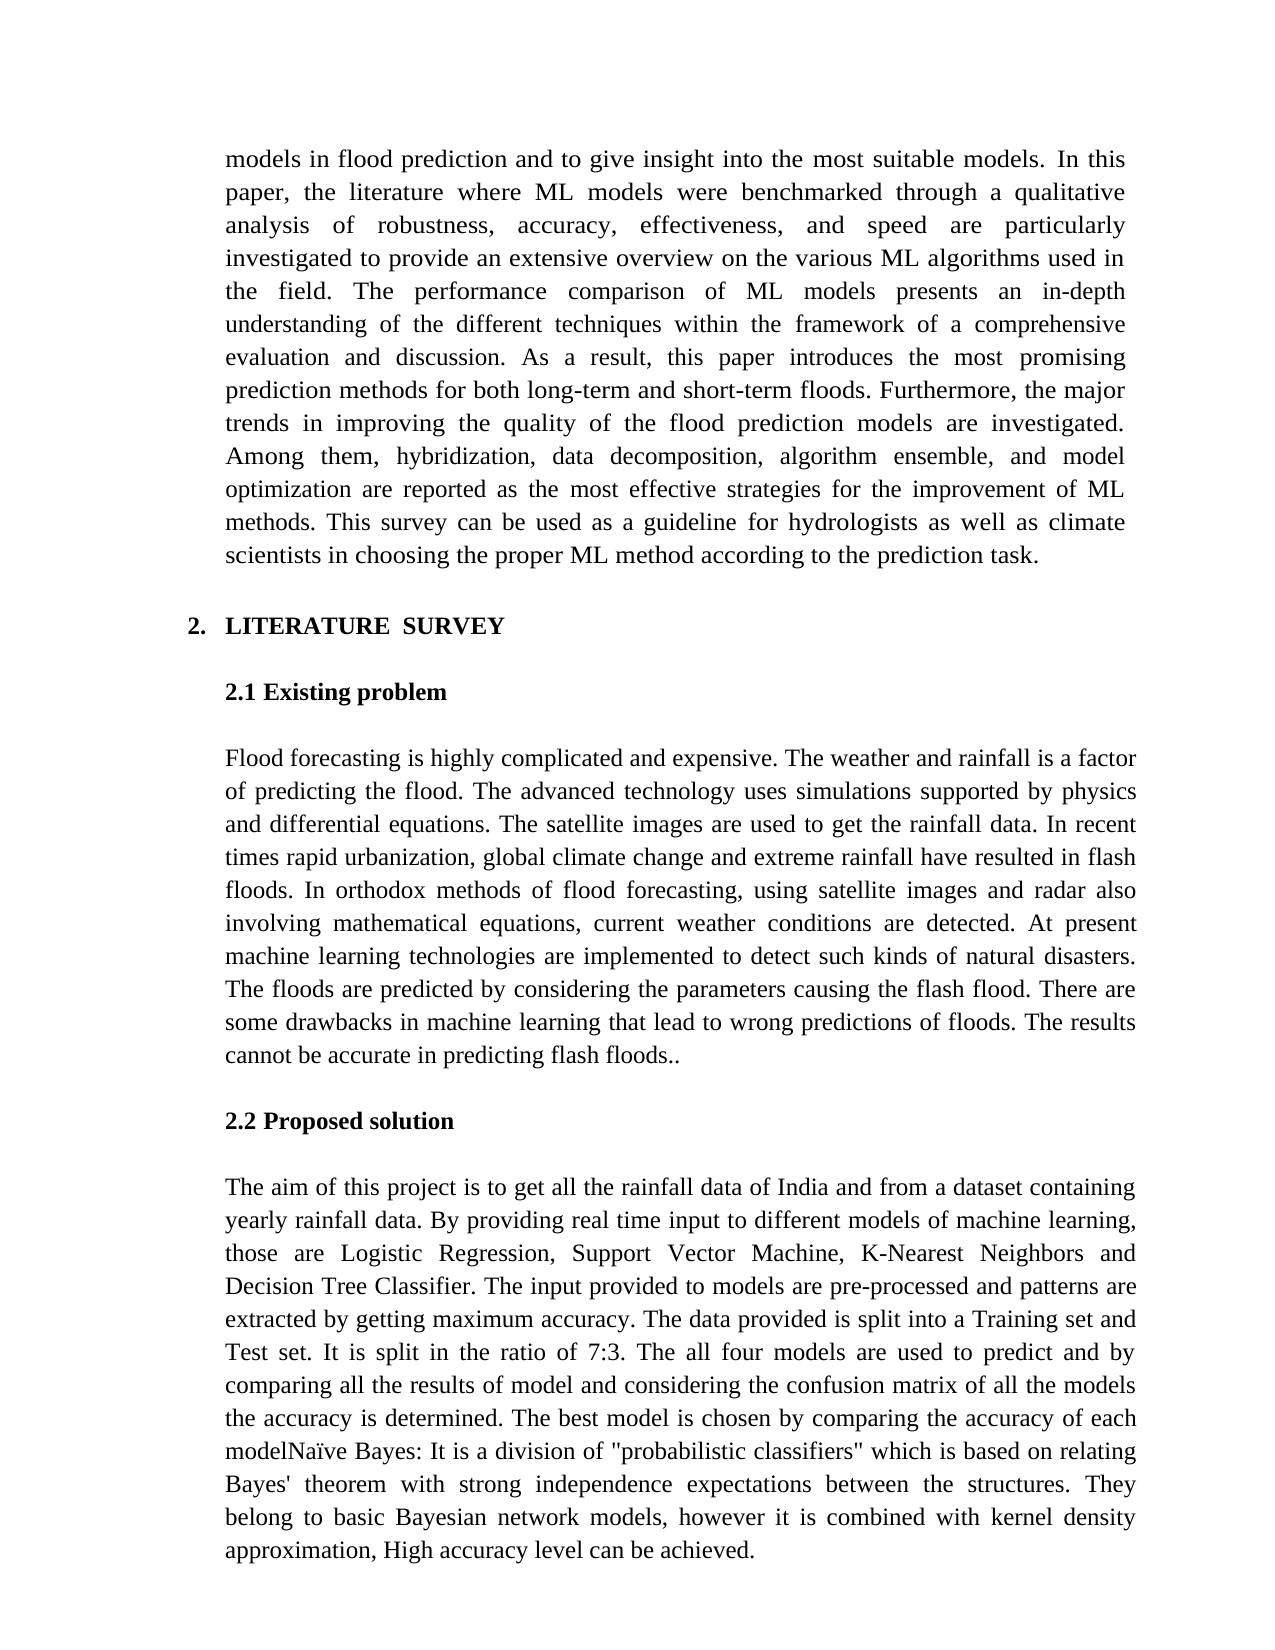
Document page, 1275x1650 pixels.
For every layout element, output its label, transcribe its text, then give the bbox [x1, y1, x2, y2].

text Flood forecasting is highly complicated and expensive. The weather and rainfall is a factor of predicting the flood. The advanced technology uses simulations supported by physics and differential equations. The satellite images are used to get the rainfall data. In recent times rapid urbanization, global climate change and extreme rainfall have resulted in flash floods. In orthodox methods of flood forecasting, using satellite images and radar also involving mathematical equations, current weather conditions are detected. At present machine learning technologies are implemented to detect such kinds of natural disasters. The floods are predicted by considering the parameters causing the flash flood. There are some drawbacks in machine learning that lead to wrong predictions of floods. The results cannot be accurate in predicting flash floods.. [225, 743, 1137, 1069]
subtitle LITERATURE SURVEY [187, 611, 1137, 640]
list Proposed solution [225, 1106, 1137, 1135]
list Existing problem [225, 677, 1137, 706]
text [225, 144, 1126, 569]
text The aim of this project is to get all the rainfall data of India and from a dataset containing yearly rainfall data. By providing real time input to different models of machine learning, those are Logistic Regression, Support Vector Machine, K-Nearest Neighbors and Decision Tree Classifier. The input provided to models are pre-processed and patterns are extracted by getting maximum accuracy. The data provided is split into a Training set and Test set. It is split in the ratio of 7:3. The all four models are used to predict and by comparing all the results of model and considering the confusion matrix of all the models the accuracy is determined. The best model is chosen by comparing the accuracy of each modelNaïve Bayes: It is a division of "probabilistic classifiers" which is based on relating Bayes' theorem with strong independence expectations between the structures. They belong to basic Bayesian network models, however it is combined with kernel density approximation, High accuracy level can be achieved. [225, 1172, 1137, 1564]
